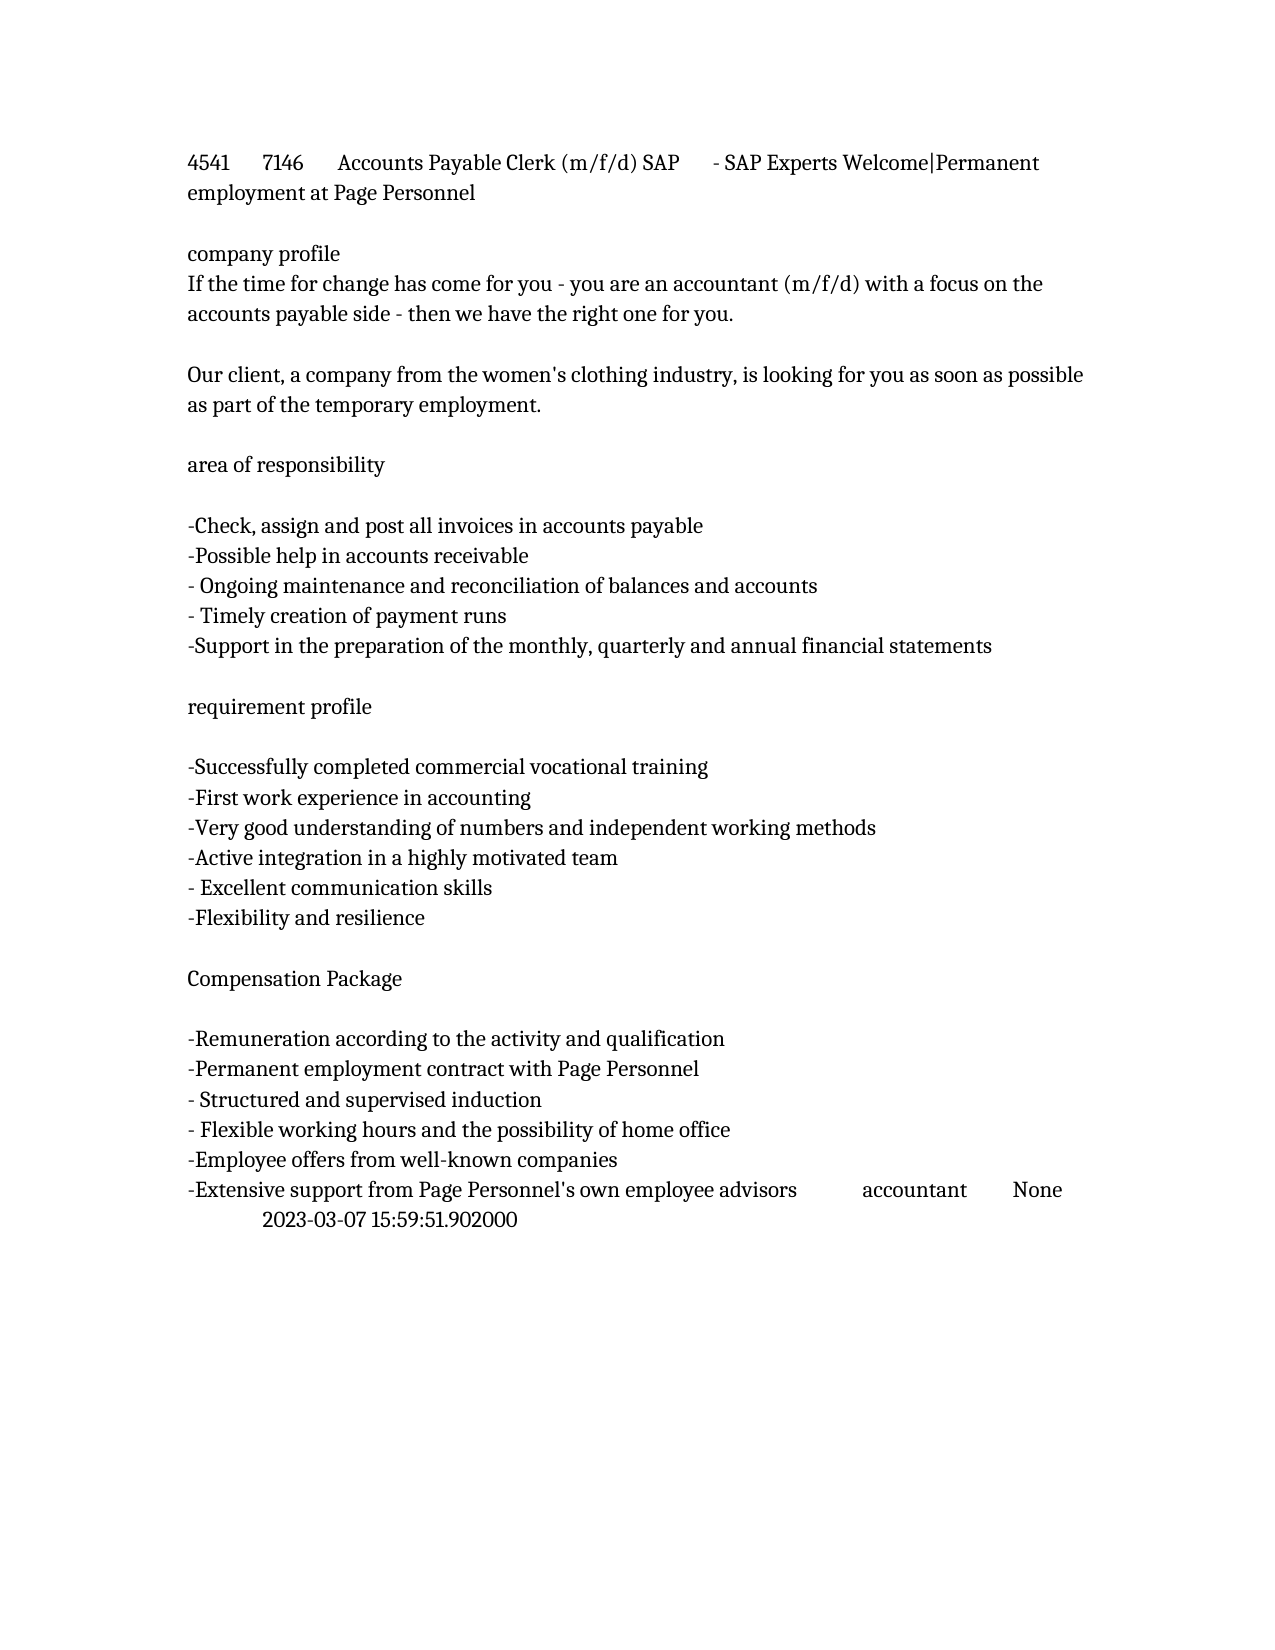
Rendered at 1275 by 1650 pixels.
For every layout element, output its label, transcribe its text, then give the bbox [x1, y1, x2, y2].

text 4541 7146 Accounts Payable Clerk (m/f/d) SAP - SAP Experts Welcome|Permanent employment at Page Personnel company profile If the time for change has come for you - you are an accountant (m/f/d) with a focus on the accounts payable side - then we have the right one for you. Our client, a company from the women's clothing industry, is looking for you as soon as possible as part of the temporary employment. area of ​​responsibility -Check, assign and post all invoices in accounts payable -Possible help in accounts receivable - Ongoing maintenance and reconciliation of balances and accounts - Timely creation of payment runs -Support in the preparation of the monthly, quarterly and annual financial statements requirement profile -Successfully completed commercial vocational training -First work experience in accounting -Very good understanding of numbers and independent working methods -Active integration in a highly motivated team - Excellent communication skills -Flexibility and resilience Compensation Package -Remuneration according to the activity and qualification -Permanent employment contract with Page Personnel - Structured and supervised induction - Flexible working hours and the possibility of home office -Employee offers from well-known companies -Extensive support from Page Personnel's own employee advisors accountant None 2023-03-07 15:59:51.902000 [187, 150, 1087, 1264]
